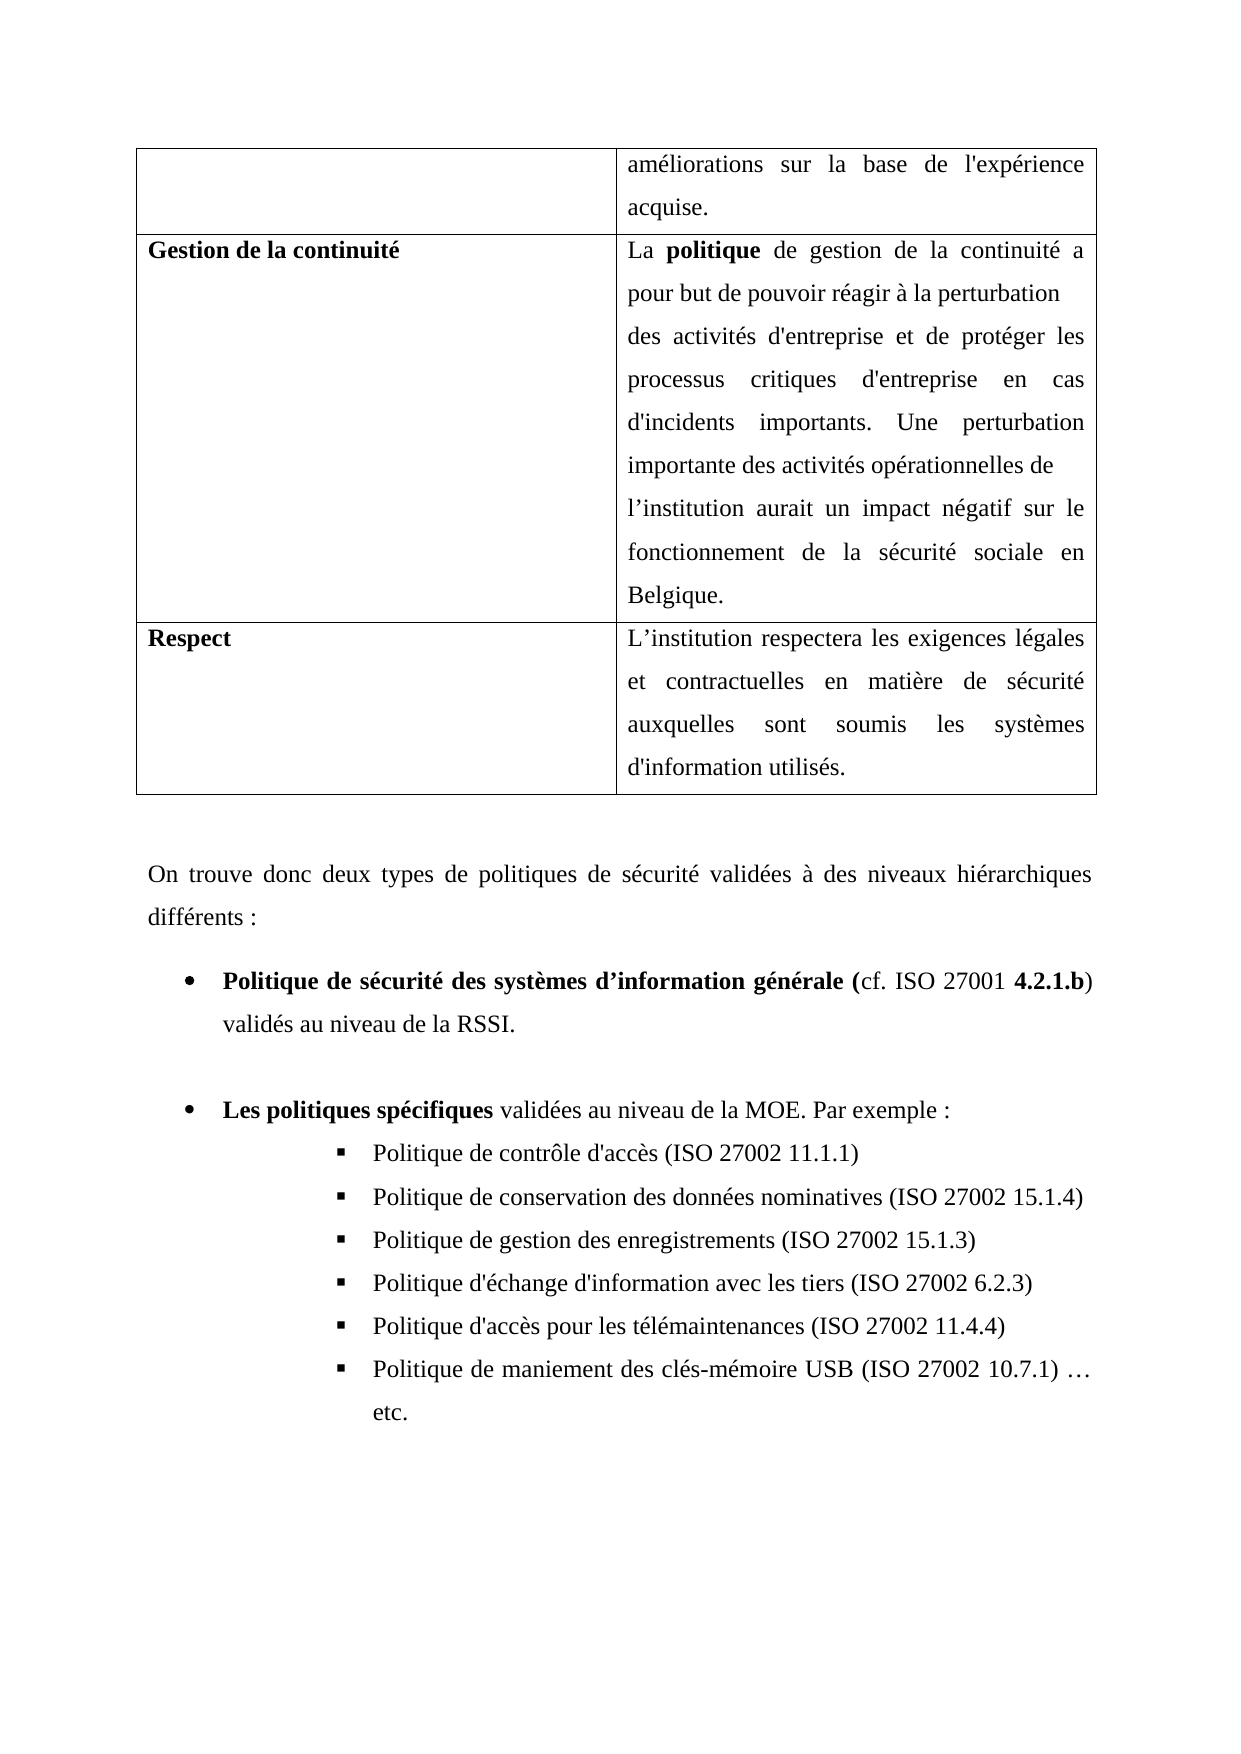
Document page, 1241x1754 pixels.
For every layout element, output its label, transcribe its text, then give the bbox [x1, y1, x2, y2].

list Politique de conservation des données nominatives (ISO 27002 15.1.4) [335, 1182, 1093, 1210]
list Politique de sécurité des systèmes d’information générale (cf. ISO 27001 4.2.1.b) validés au niveau de la RSSI. [185, 966, 1093, 1038]
table_cell L’institution respectera les exigences légales et contractuelles en matière de sécurité auxquelles sont soumis les systèmes d'information utilisés. [617, 623, 1096, 794]
list Politique de contrôle d'accès (ISO 27002 11.1.1) [335, 1138, 1093, 1167]
text On trouve donc deux types de politiques de sécurité validées à des niveaux hiérarchiques différents : [148, 859, 1093, 931]
table_cell Gestion de la continuité [137, 235, 616, 622]
table_cell La politique de gestion de la continuité a pour but de pouvoir réagir à la perturbation des activités d'entreprise et de protéger les processus critiques d'entreprise en cas d'incidents importants. Une perturbation importante des activités opérationnelles de l’institution aurait un impact négatif sur le fonctionnement de la sécurité sociale en Belgique. [617, 235, 1096, 622]
list Les politiques spécifiques validées au niveau de la MOE. Par exemple : [185, 1095, 1093, 1124]
list Politique d'échange d'information avec les tiers (ISO 27002 6.2.3) [335, 1268, 1093, 1297]
list Politique de maniement des clés-mémoire USB (ISO 27002 10.7.1) … etc. [335, 1354, 1093, 1426]
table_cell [617, 149, 1096, 234]
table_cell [137, 149, 616, 234]
list Politique d'accès pour les télémaintenances (ISO 27002 11.4.4) [335, 1311, 1093, 1340]
table_cell Respect [137, 623, 616, 794]
list Politique de gestion des enregistrements (ISO 27002 15.1.3) [335, 1225, 1093, 1253]
